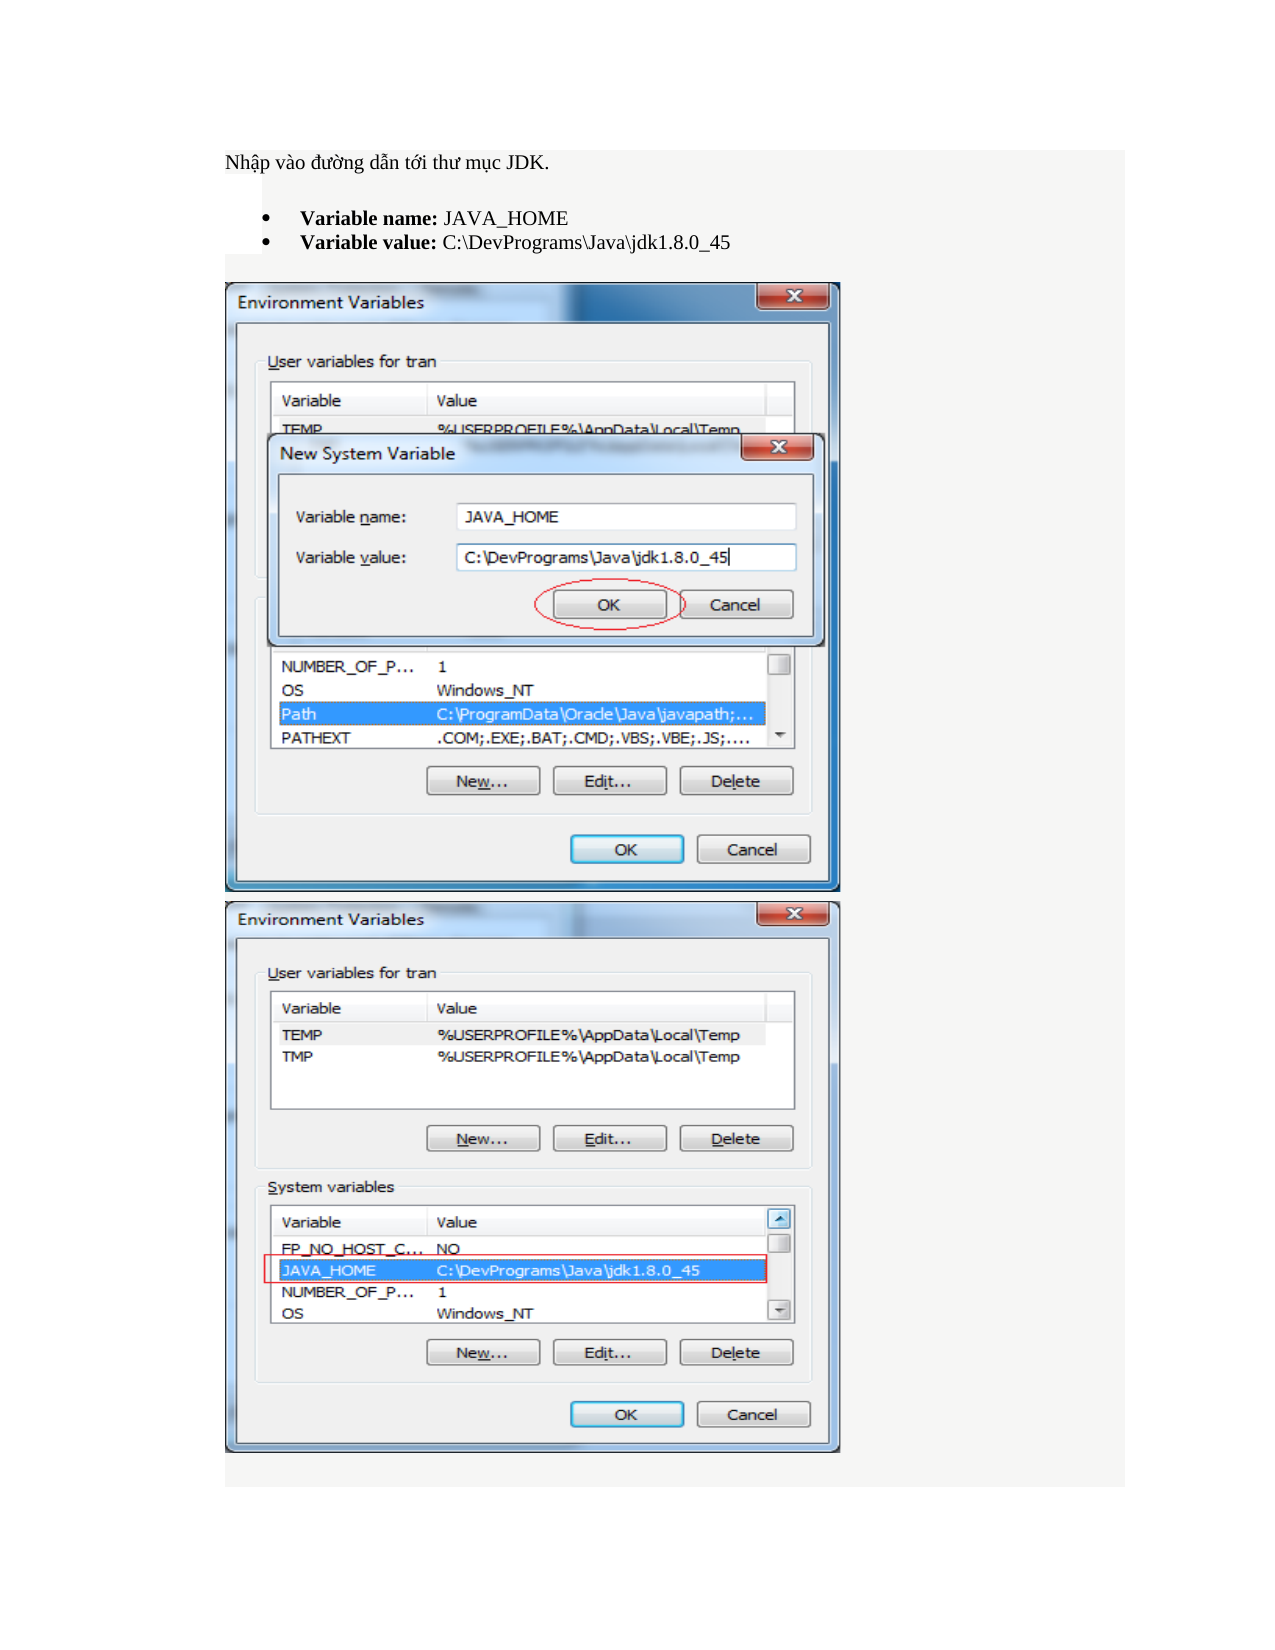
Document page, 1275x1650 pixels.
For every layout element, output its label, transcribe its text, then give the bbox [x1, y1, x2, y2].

list Variable name: JAVA_HOME [262, 206, 1125, 230]
picture [225, 282, 841, 892]
text Nhập vào đường dẫn tới thư mục JDK. [225, 150, 1125, 174]
list Variable value: C:\DevPrograms\Java\jdk1.8.0_45 [262, 230, 1125, 254]
picture [225, 901, 841, 1453]
